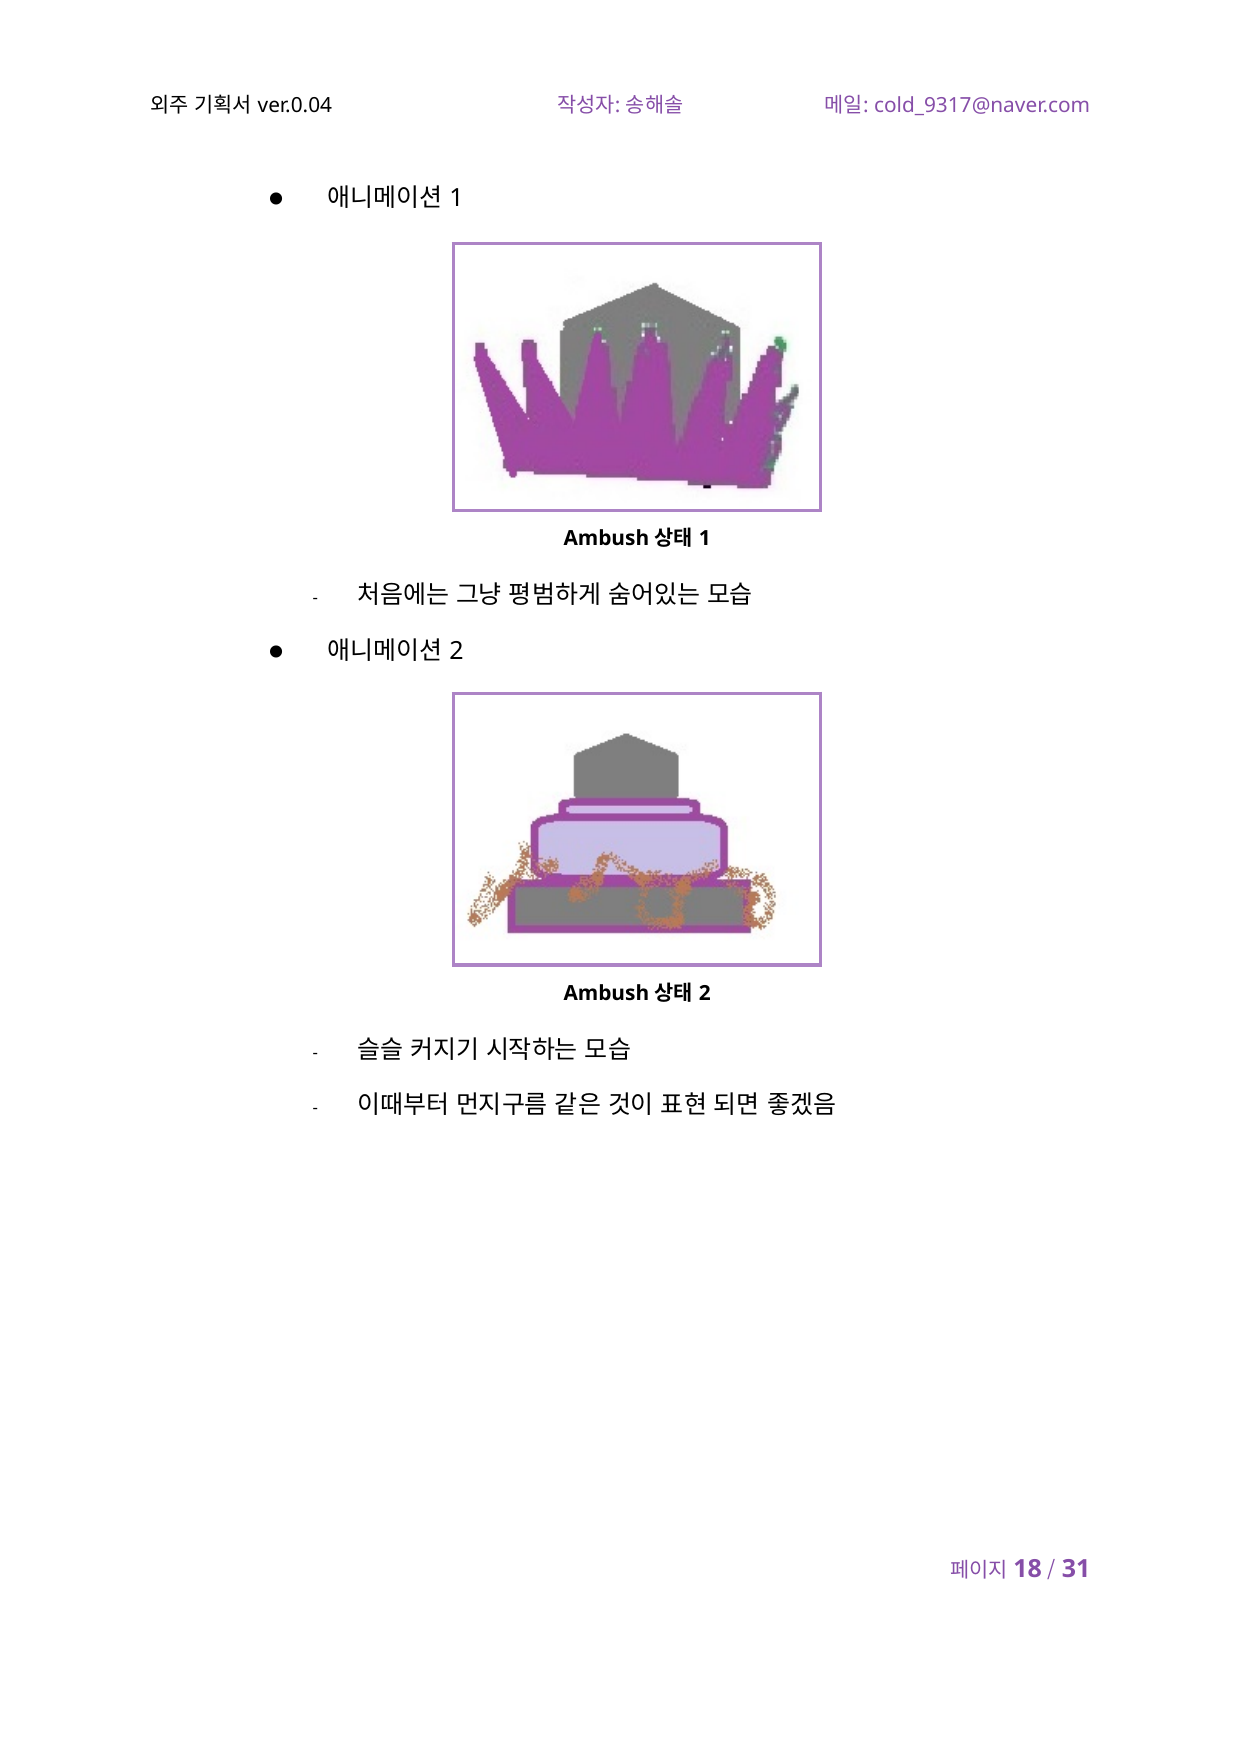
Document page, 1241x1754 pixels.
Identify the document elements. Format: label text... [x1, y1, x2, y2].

list 애니메이션 2 [268, 630, 1090, 666]
picture [455, 245, 819, 509]
list 이때부터 먼지구름 같은 것이 표현 되면 좋겠음 [312, 1085, 1090, 1121]
list 애니메이션 1 [268, 177, 1090, 213]
picture [455, 695, 819, 963]
